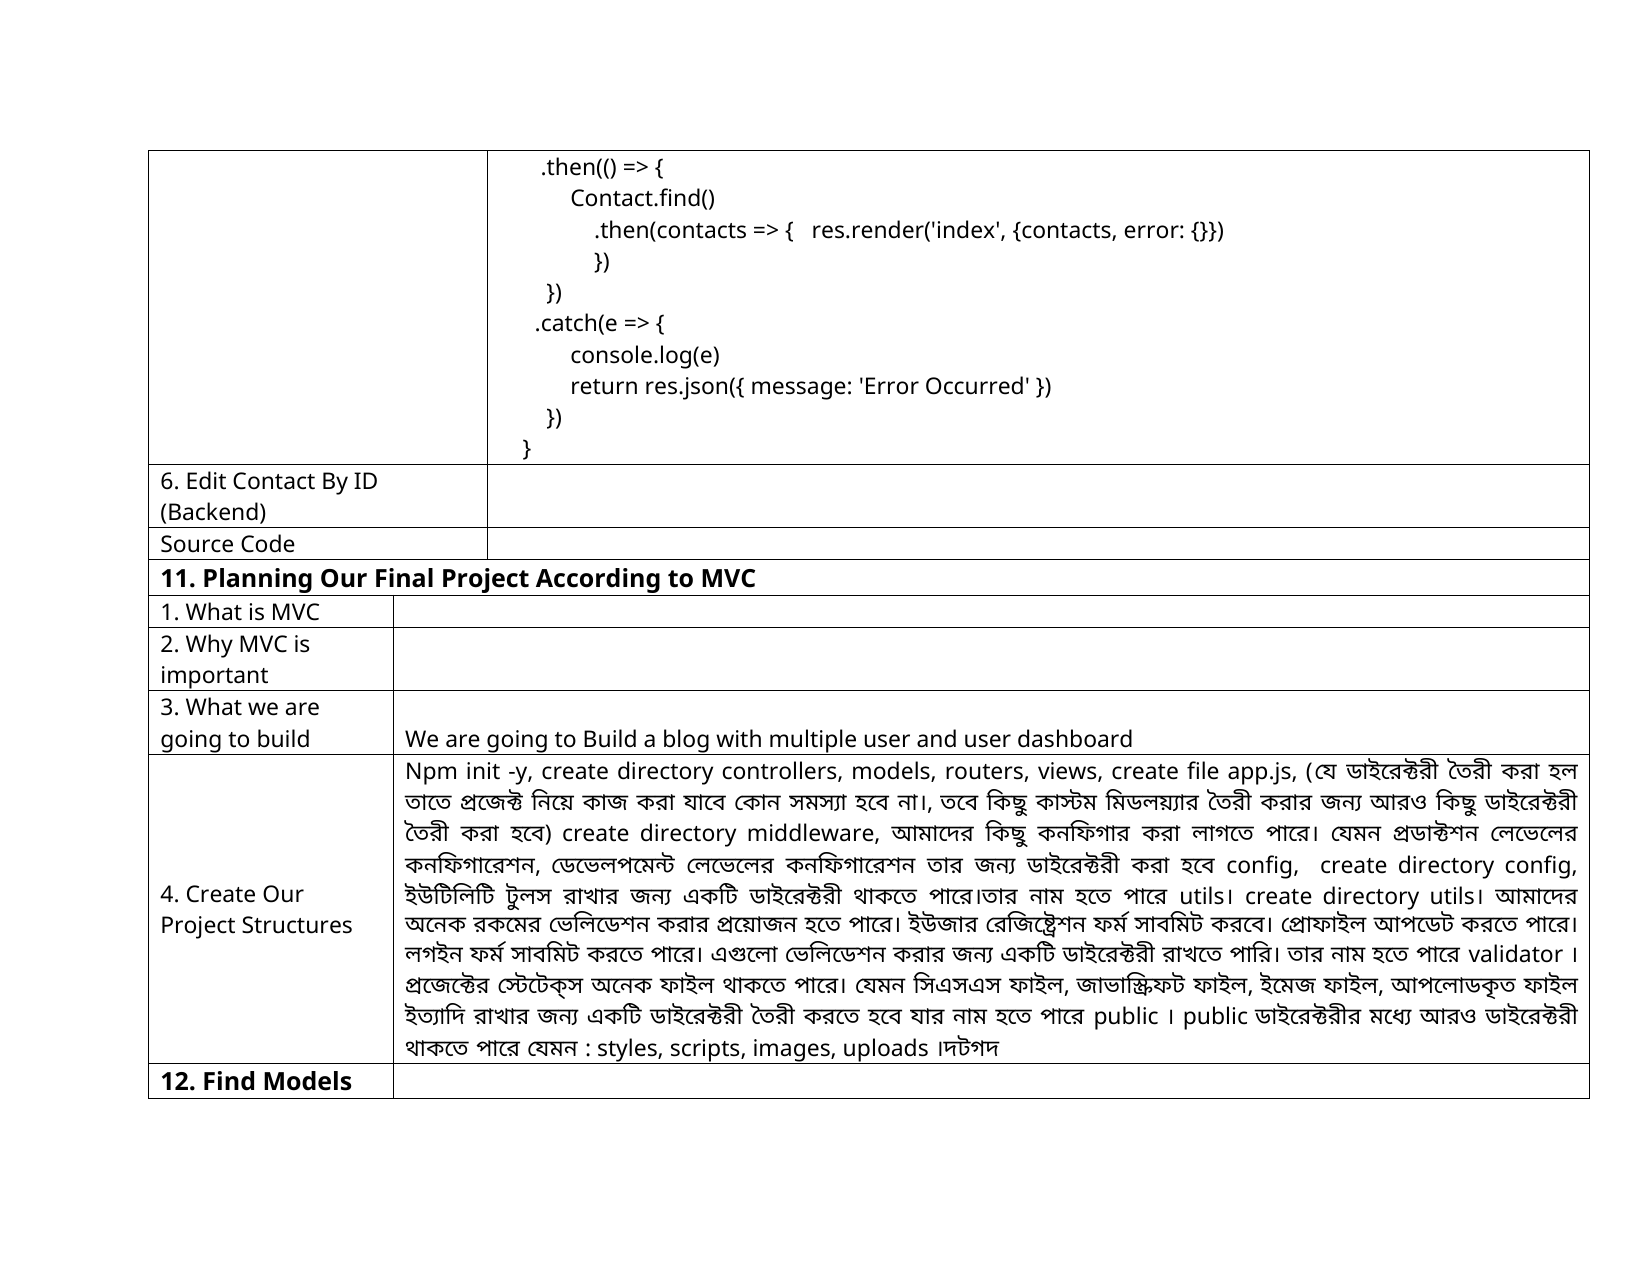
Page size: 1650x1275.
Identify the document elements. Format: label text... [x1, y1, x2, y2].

table_cell Source Code [149, 528, 487, 559]
table_cell [394, 628, 1589, 690]
table_cell 6. Edit Contact By ID (Backend) [149, 465, 487, 527]
table_cell [488, 528, 1589, 559]
table_cell [394, 596, 1589, 627]
table_cell 4. Create Our Project Structures [149, 755, 393, 1063]
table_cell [149, 151, 487, 463]
table_cell [394, 1064, 1589, 1098]
table_cell 11. Planning Our Final Project According to MVC [149, 560, 1589, 594]
table_cell Npm init -y, create directory controllers, models, routers, views, create file app.js, (যে ডাইরেক্টরী তৈরী করা হল তাতে প্রজেক্ট নিয়ে কাজ করা যাবে কোন সমস্যা হবে না।, তবে কিছু কাস্টম মিডলয়্যার তৈরী করার জন্য আরও কিছু ডাইরেক্টরী তৈরী করা হবে) create directory middleware, আমাদের কিছু কনফিগার করা লাগতে পারে। যেমন প্রডাক্টশন লেভেলের কনফিগারেশন, ডেভেলপমেন্ট লেভেলের কনফিগারেশন তার জন্য ডাইরেক্টরী করা হবে config, create directory config, ইউটিলিটি টুলস রাখার জন্য একটি ডাইরেক্টরী থাকতে পারে।তার নাম হতে পারে utils। create directory utils। আমাদের অনেক রকমের ভেলিডেশন করার প্রয়োজন হতে পারে। ইউজার রেজিষ্ট্রেশন ফর্ম সাবমিট করবে। প্রোফাইল আপডেট করতে পারে। লগইন ফর্ম সাবমিট করতে পারে। এগুলো ভেলিডেশন করার জন্য একটি ডাইরেক্টরী রাখতে পারি। তার নাম হতে পারে validator । প্রজেক্টের স্টেটেক্‌স অনেক ফাইল থাকতে পারে। যেমন সিএসএস ফাইল, জাভাস্ক্রিফট ফাইল, ইমেজ ফাইল, আপলোডকৃত ফাইল ইত্যাদি রাখার জন্য একটি ডাইরেক্টরী তৈরী করতে হবে যার নাম হতে পারে public । public ডাইরেক্টরীর মধ্যে আরও ডাইরেক্টরী থাকতে পারে যেমন : styles, scripts, images, uploads ।দটগদ [394, 755, 1589, 1063]
table_cell We are going to Build a blog with multiple user and user dashboard [394, 691, 1589, 754]
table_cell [149, 1064, 393, 1098]
table_cell 2. Why MVC is important [149, 628, 393, 690]
table_cell [488, 465, 1589, 527]
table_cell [488, 151, 1589, 463]
table_cell 1. What is MVC [149, 596, 393, 627]
table_cell 3. What we are going to build [149, 691, 393, 754]
